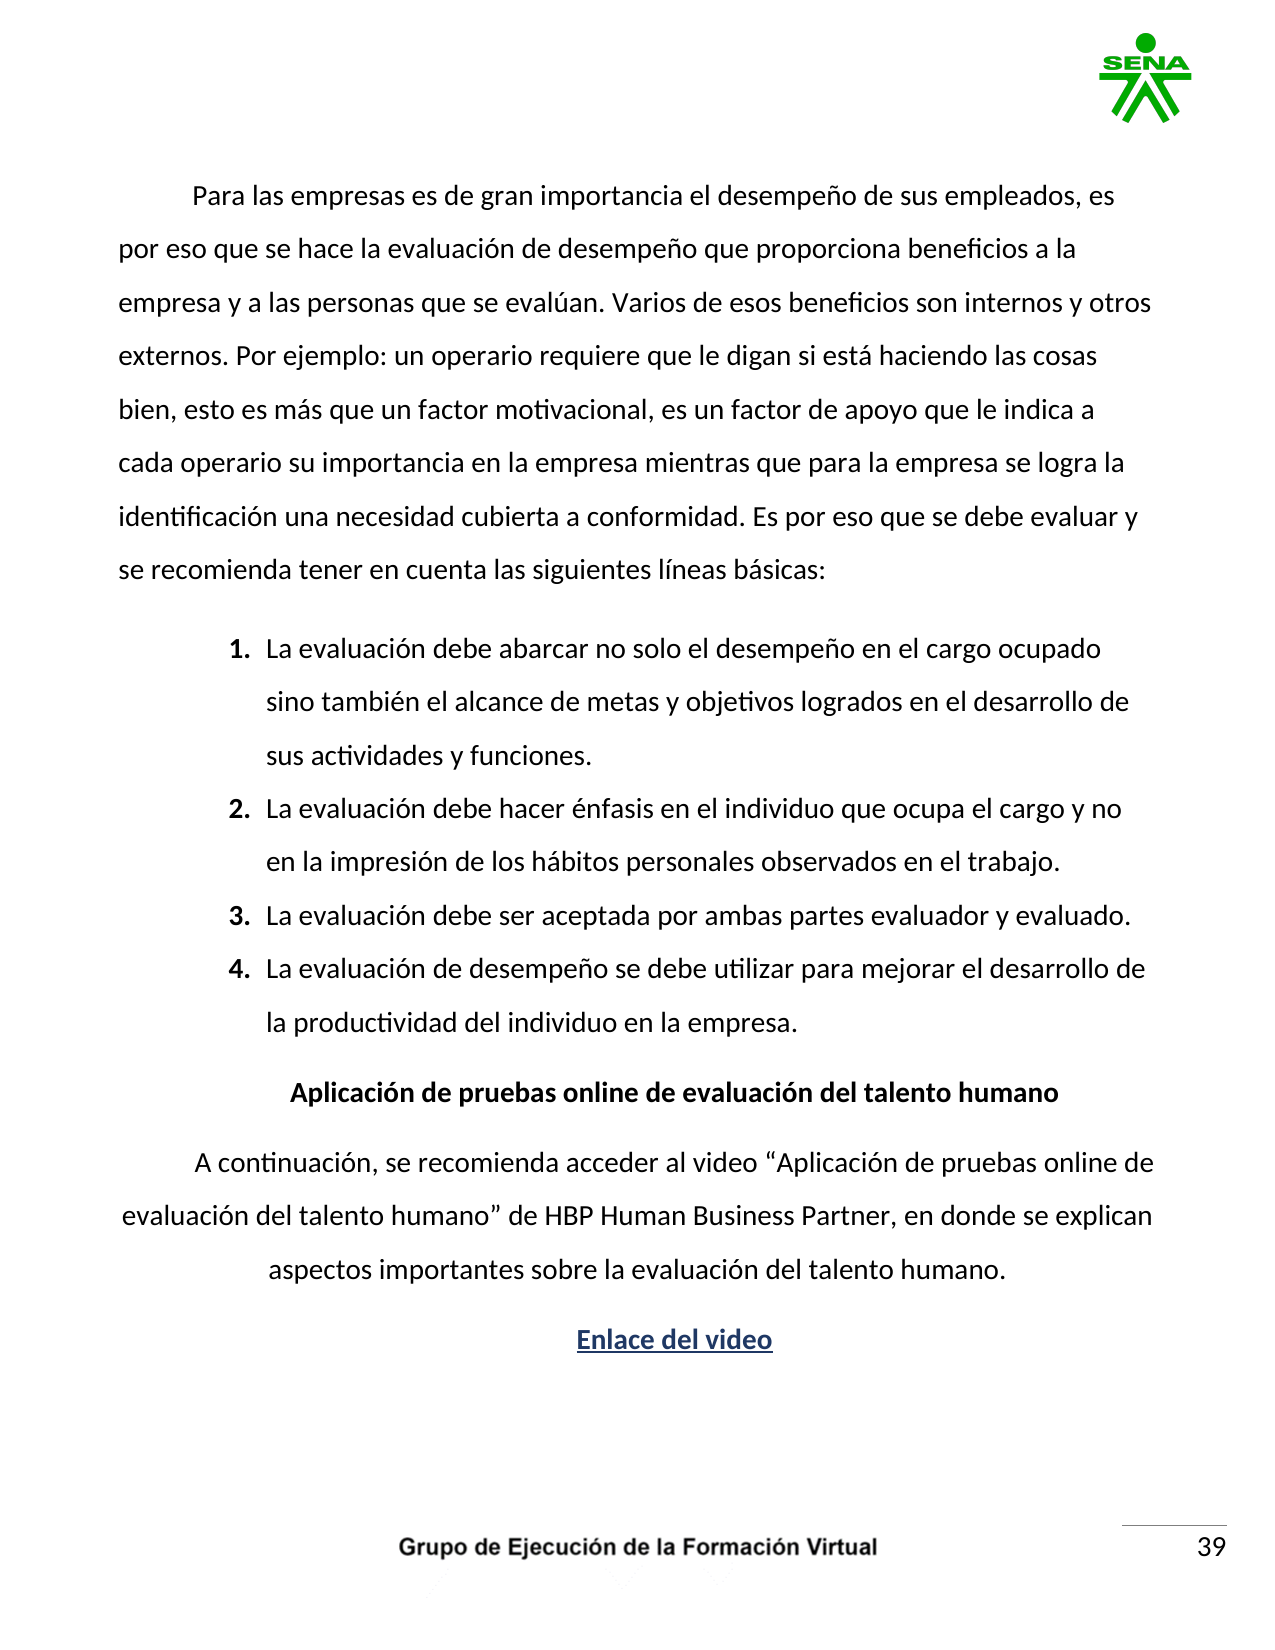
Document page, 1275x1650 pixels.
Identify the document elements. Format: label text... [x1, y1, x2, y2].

text A continuación, se recomienda acceder al video “Aplicación de pruebas online de evaluación del talento humano” de HBP Human Business Partner, en donde se explican aspectos importantes sobre la evaluación del talento humano. [118, 1144, 1157, 1286]
list La evaluación debe ser aceptada por ambas partes evaluador y evaluado. [228, 897, 1157, 932]
list La evaluación de desempeño se debe utilizar para mejorar el desarrollo de la productividad del individuo en la empresa. [228, 950, 1157, 1039]
text Para las empresas es de gran importancia el desempeño de sus empleados, es por eso que se hace la evaluación de desempeño que proporciona beneficios a la empresa y a las personas que se evalúan. Varios de esos beneficios son internos y otros externos. Por ejemplo: un operario requiere que le digan si está haciendo las cosas bien, esto es más que un factor motivacional, es un factor de apoyo que le indica a cada operario su importancia en la empresa mientras que para la empresa se logra la identificación una necesidad cubierta a conformidad. Es por eso que se debe evaluar y se recomienda tener en cuenta las siguientes líneas básicas: [118, 177, 1157, 587]
text Aplicación de pruebas online de evaluación del talento humano [118, 1074, 1157, 1109]
text Enlace del video [118, 1321, 1157, 1357]
picture [1099, 33, 1192, 123]
list La evaluación debe hacer énfasis en el individuo que ocupa el cargo y no en la impresión de los hábitos personales observados en el trabajo. [228, 790, 1157, 879]
list La evaluación debe abarcar no solo el desempeño en el cargo ocupado sino también el alcance de metas y objetivos logrados en el desarrollo de sus actividades y funciones. [228, 630, 1157, 772]
picture [0, 1486, 1275, 1598]
